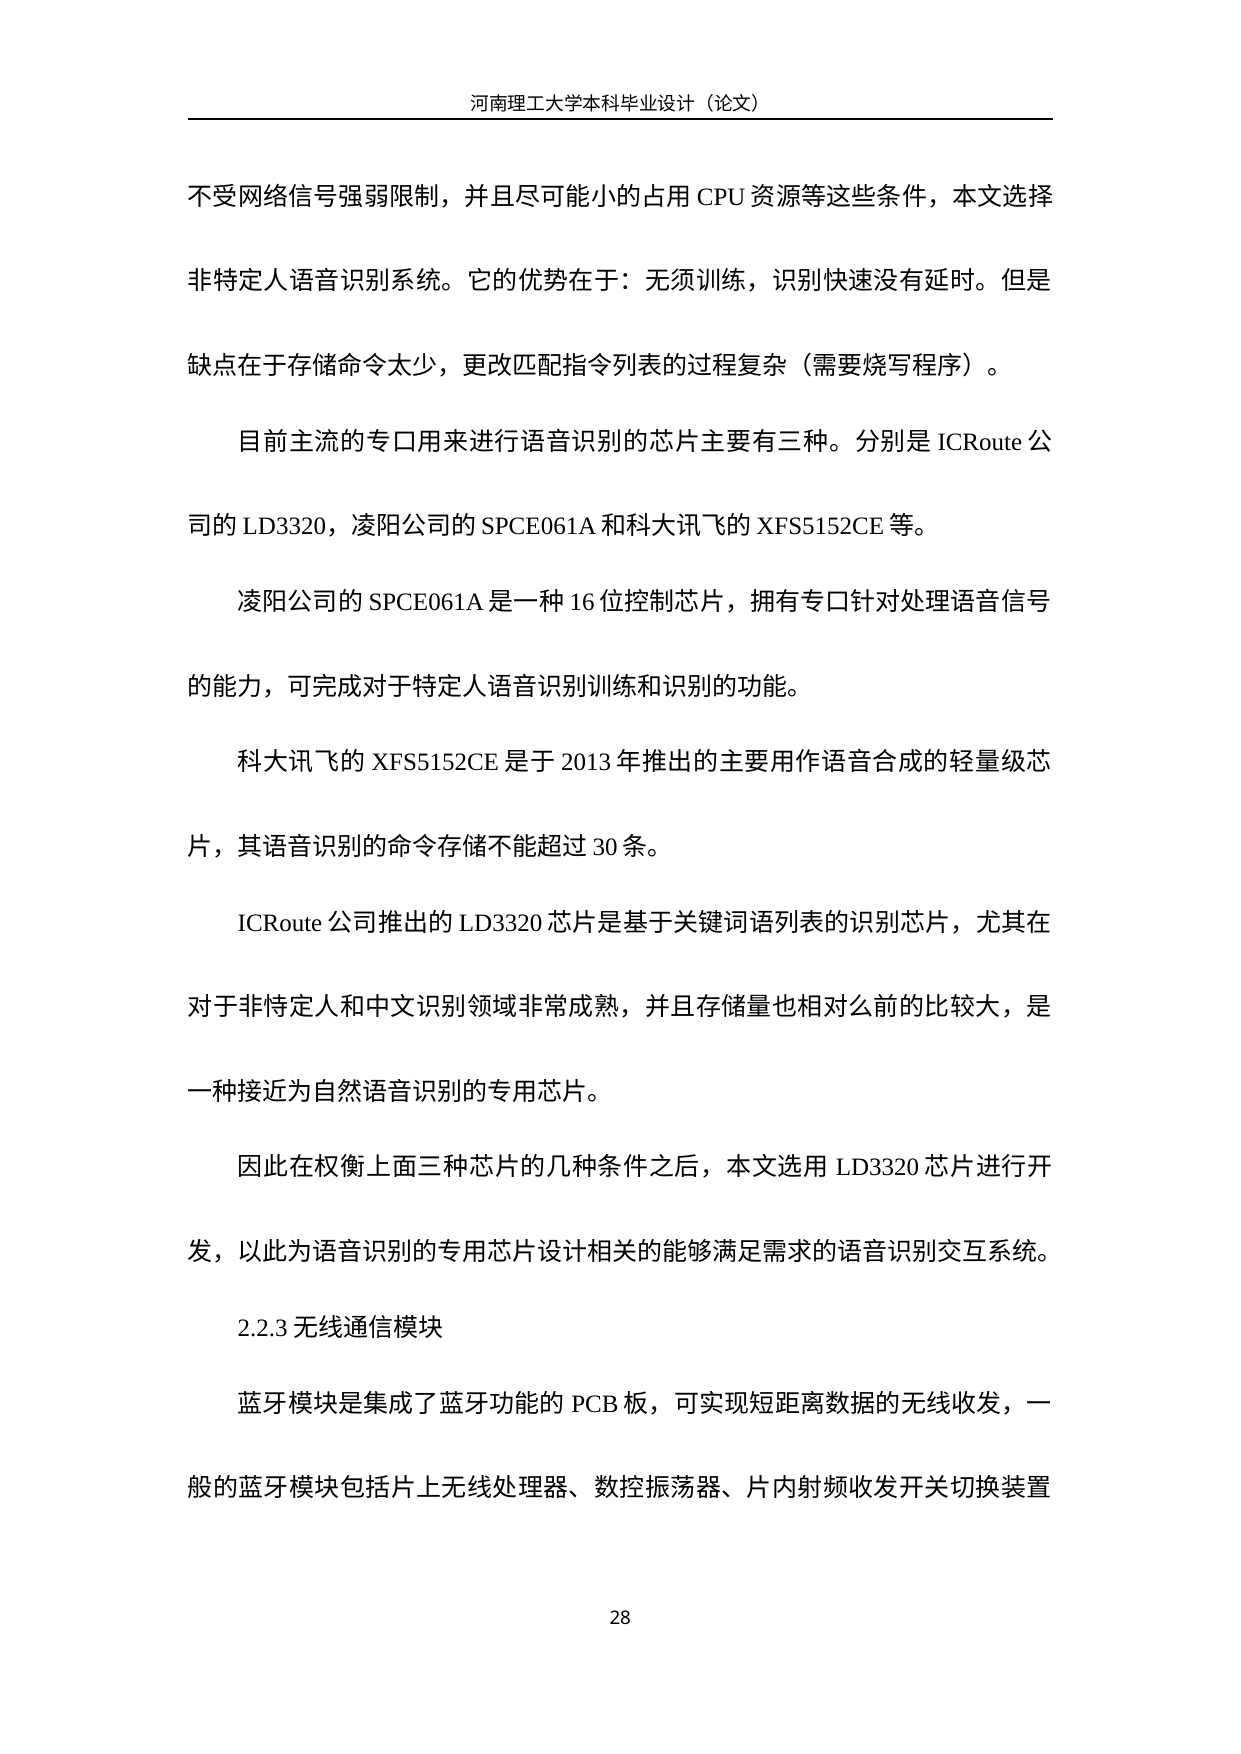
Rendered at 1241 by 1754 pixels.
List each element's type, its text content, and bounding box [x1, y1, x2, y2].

text 凌阳公司的SPCE061A是一种16位控制芯片，拥有专口针对处理语音信号的能力，可完成对于特定人语音识别训练和识别的功能。 [187, 567, 1053, 717]
text 目前主流的专口用来进行语音识别的芯片主要有三种。分别是ICRoute公司的LD3320，凌阳公司的SPCE061A和科大讯飞的XFS5152CE等。 [187, 407, 1053, 556]
text 科大讯飞的XFS5152CE是于2013年推出的主要用作语音合成的轻量级芯片，其语音识别的命令存储不能超过30条。 [187, 727, 1053, 877]
text 无线通信模块 [187, 1293, 1053, 1358]
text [187, 162, 1053, 396]
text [187, 1369, 1053, 1518]
text ICRoute公司推出的LD3320芯片是基于关键词语列表的识别芯片，尤其在对于非恃定人和中文识别领域非常成熟，并且存储量也相对么前的比较大，是一种接近为自然语音识别的专用芯片。 [187, 888, 1053, 1122]
text 因此在权衡上面三种芯片的几种条件之后，本文选用LD3320芯片进行开发，以此为语音识别的专用芯片设计相关的能够满足需求的语音识别交互系统。 [187, 1132, 1053, 1282]
